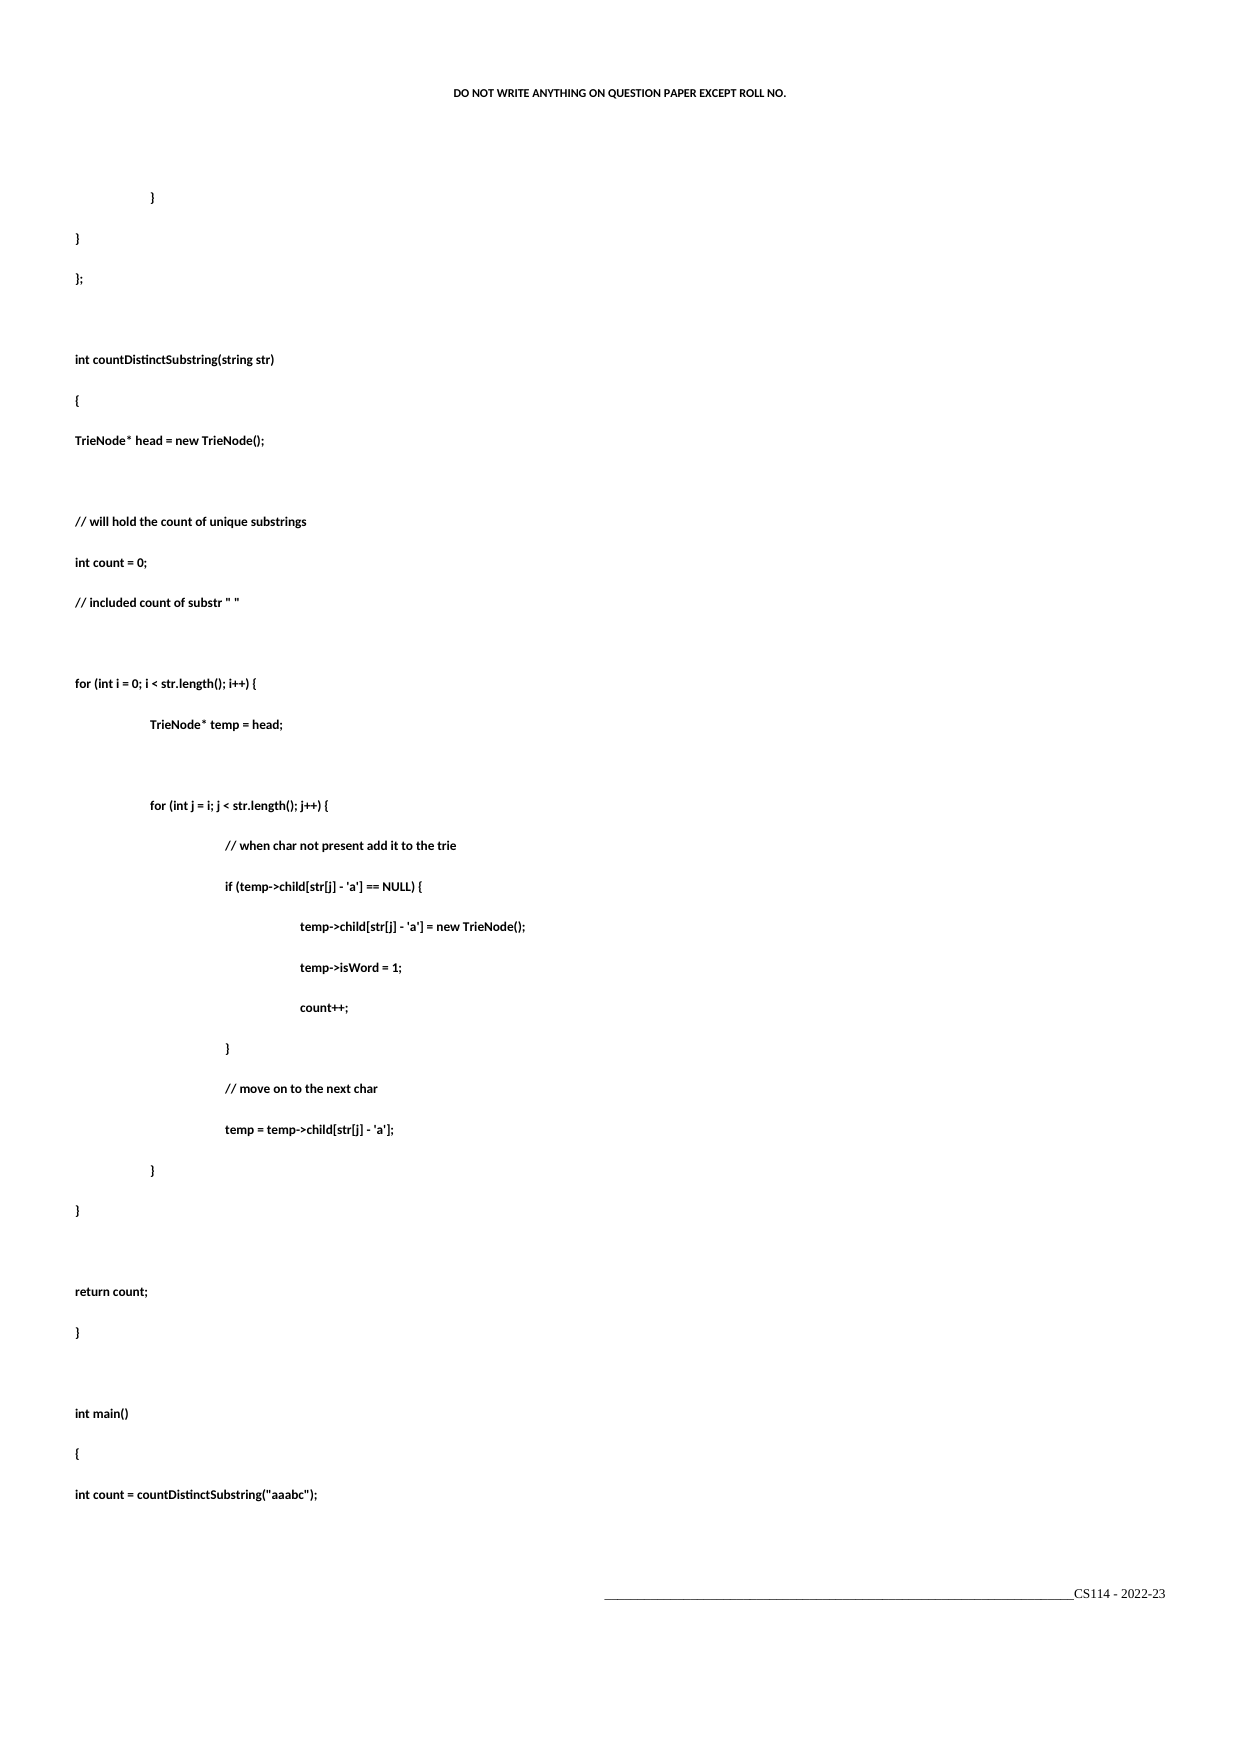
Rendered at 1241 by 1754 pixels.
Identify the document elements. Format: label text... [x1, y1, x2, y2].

text temp->isWord = 1; [75, 948, 1165, 976]
text // when char not present add it to the trie [75, 826, 1165, 854]
text int main() [75, 1393, 1165, 1421]
text count++; [75, 988, 1165, 1016]
text } [75, 1191, 1165, 1219]
text } [75, 1029, 1165, 1057]
text temp = temp->child[str[j] - 'a']; [75, 1110, 1165, 1138]
text TrieNode* temp = head; [75, 704, 1165, 732]
text } [75, 1150, 1165, 1178]
text temp->child[str[j] - 'a'] = new TrieNode(); [75, 907, 1165, 935]
text int count = countDistinctSubstring("aaabc"); [75, 1474, 1165, 1502]
text } [75, 178, 1165, 206]
text } [75, 1312, 1165, 1340]
text // move on to the next char [75, 1069, 1165, 1097]
text return count; [75, 1272, 1165, 1300]
text int countDistinctSubstring(string str) [75, 340, 1165, 368]
text }; [75, 259, 1165, 287]
text { [75, 1434, 1165, 1462]
text } [75, 218, 1165, 246]
text TrieNode* head = new TrieNode(); [75, 421, 1165, 449]
text { [75, 380, 1165, 408]
text for (int j = i; j < str.length(); j++) { [75, 786, 1165, 813]
text for (int i = 0; i < str.length(); i++) { [75, 664, 1165, 692]
text // included count of substr " " [75, 583, 1165, 611]
text int count = 0; [75, 542, 1165, 570]
text // will hold the count of unique substrings [75, 502, 1165, 530]
text if (temp->child[str[j] - 'a'] == NULL) { [75, 867, 1165, 894]
